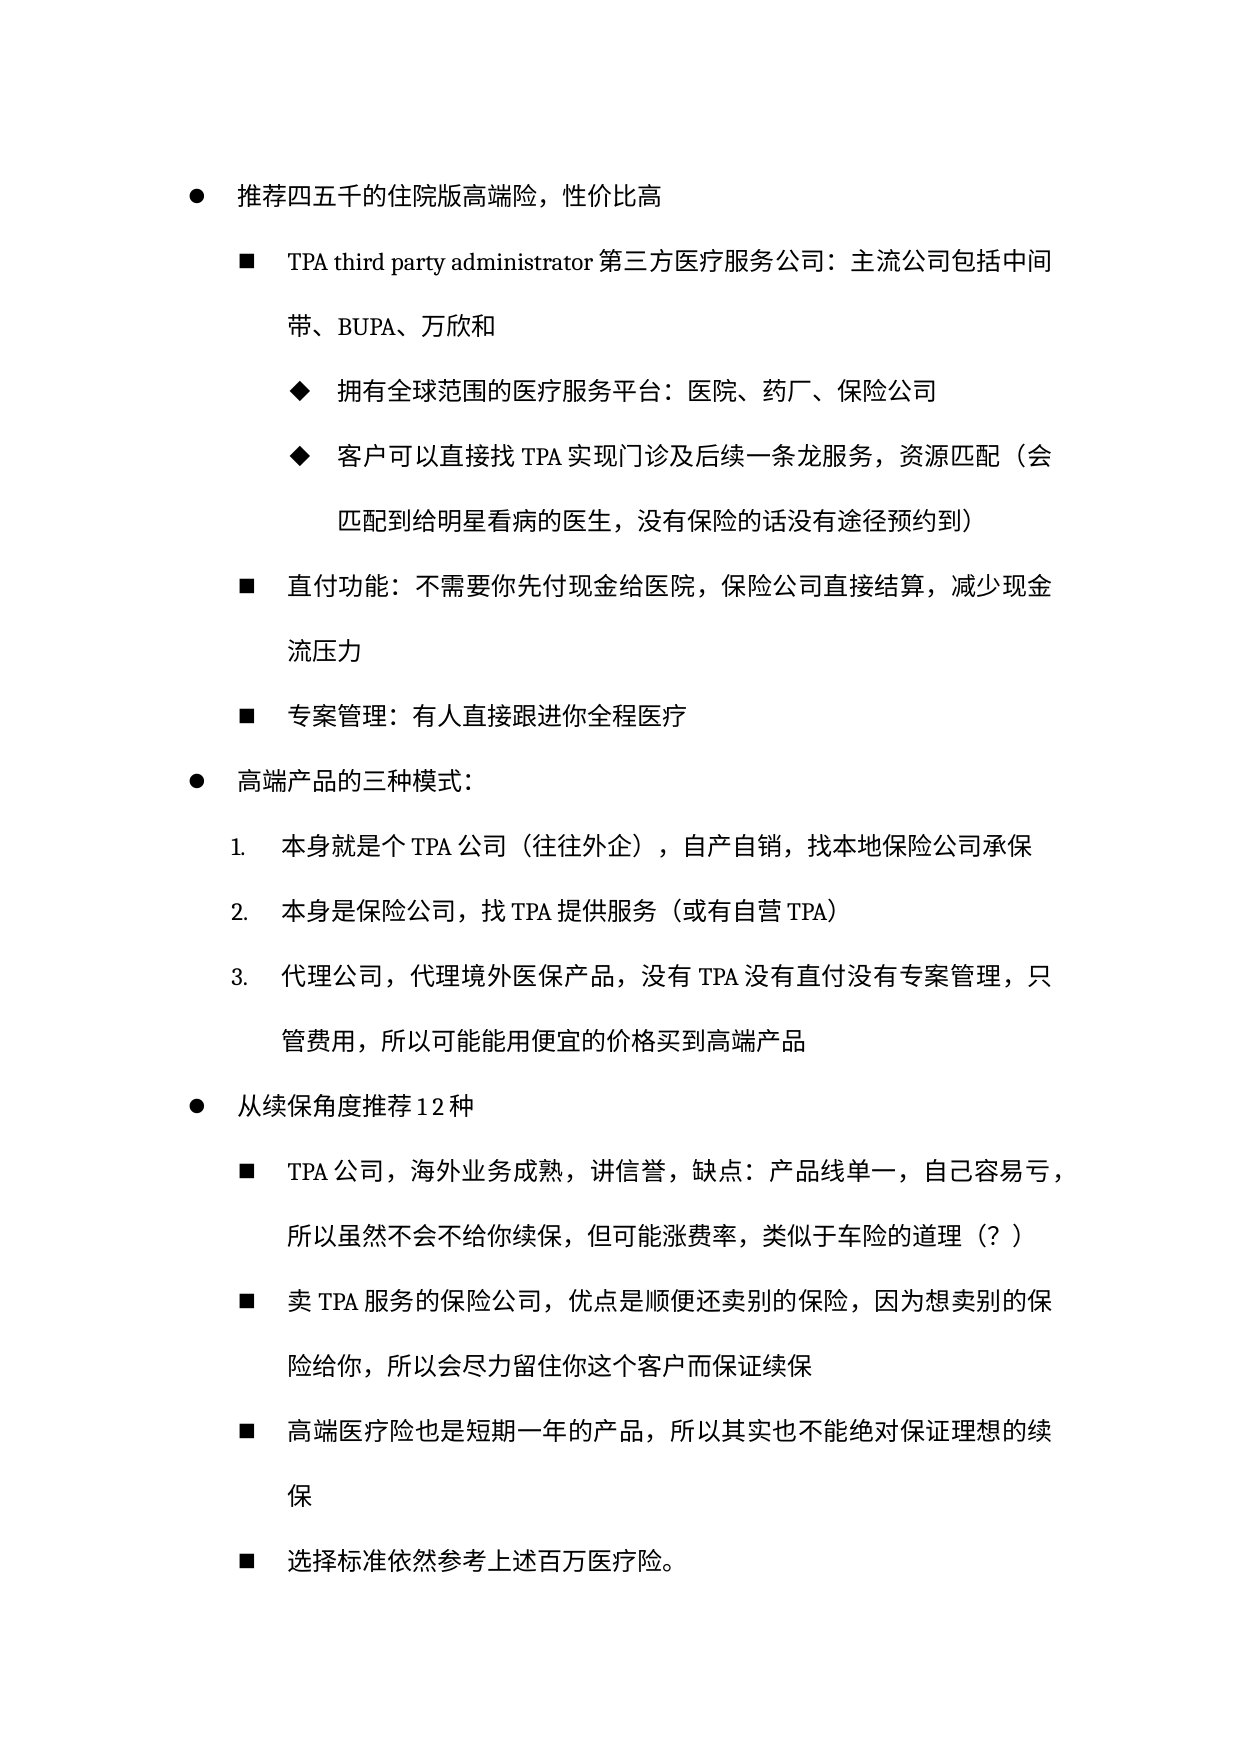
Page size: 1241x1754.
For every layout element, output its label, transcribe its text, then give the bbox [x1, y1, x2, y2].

list TPA third party administrator第三方医疗服务公司：主流公司包括中间带、BUPA、万欣和 [237, 227, 1053, 357]
list 拥有全球范围的医疗服务平台：医院、药厂、保险公司 [287, 357, 1053, 422]
list 高端医疗险也是短期一年的产品，所以其实也不能绝对保证理想的续保 [237, 1397, 1053, 1527]
list TPA公司，海外业务成熟，讲信誉，缺点：产品线单一，自己容易亏，所以虽然不会不给你续保，但可能涨费率，类似于车险的道理（？） [237, 1137, 1053, 1267]
list 高端产品的三种模式： [187, 747, 1053, 812]
list 卖TPA服务的保险公司，优点是顺便还卖别的保险，因为想卖别的保险给你，所以会尽力留住你这个客户而保证续保 [237, 1267, 1053, 1397]
list 本身是保险公司，找TPA提供服务（或有自营TPA） [231, 877, 1053, 942]
list 推荐四五千的住院版高端险，性价比高 [187, 162, 1053, 227]
list 本身就是个TPA公司（往往外企），自产自销，找本地保险公司承保 [231, 812, 1053, 877]
list 选择标准依然参考上述百万医疗险。 [237, 1527, 1053, 1592]
list 直付功能：不需要你先付现金给医院，保险公司直接结算，减少现金流压力 [237, 552, 1053, 682]
list 从续保角度推荐1 2种 [187, 1072, 1053, 1137]
list 专案管理：有人直接跟进你全程医疗 [237, 682, 1053, 747]
list 客户可以直接找TPA实现门诊及后续一条龙服务，资源匹配（会匹配到给明星看病的医生，没有保险的话没有途径预约到） [287, 422, 1053, 552]
list 代理公司，代理境外医保产品，没有TPA没有直付没有专案管理，只管费用，所以可能能用便宜的价格买到高端产品 [231, 942, 1053, 1072]
